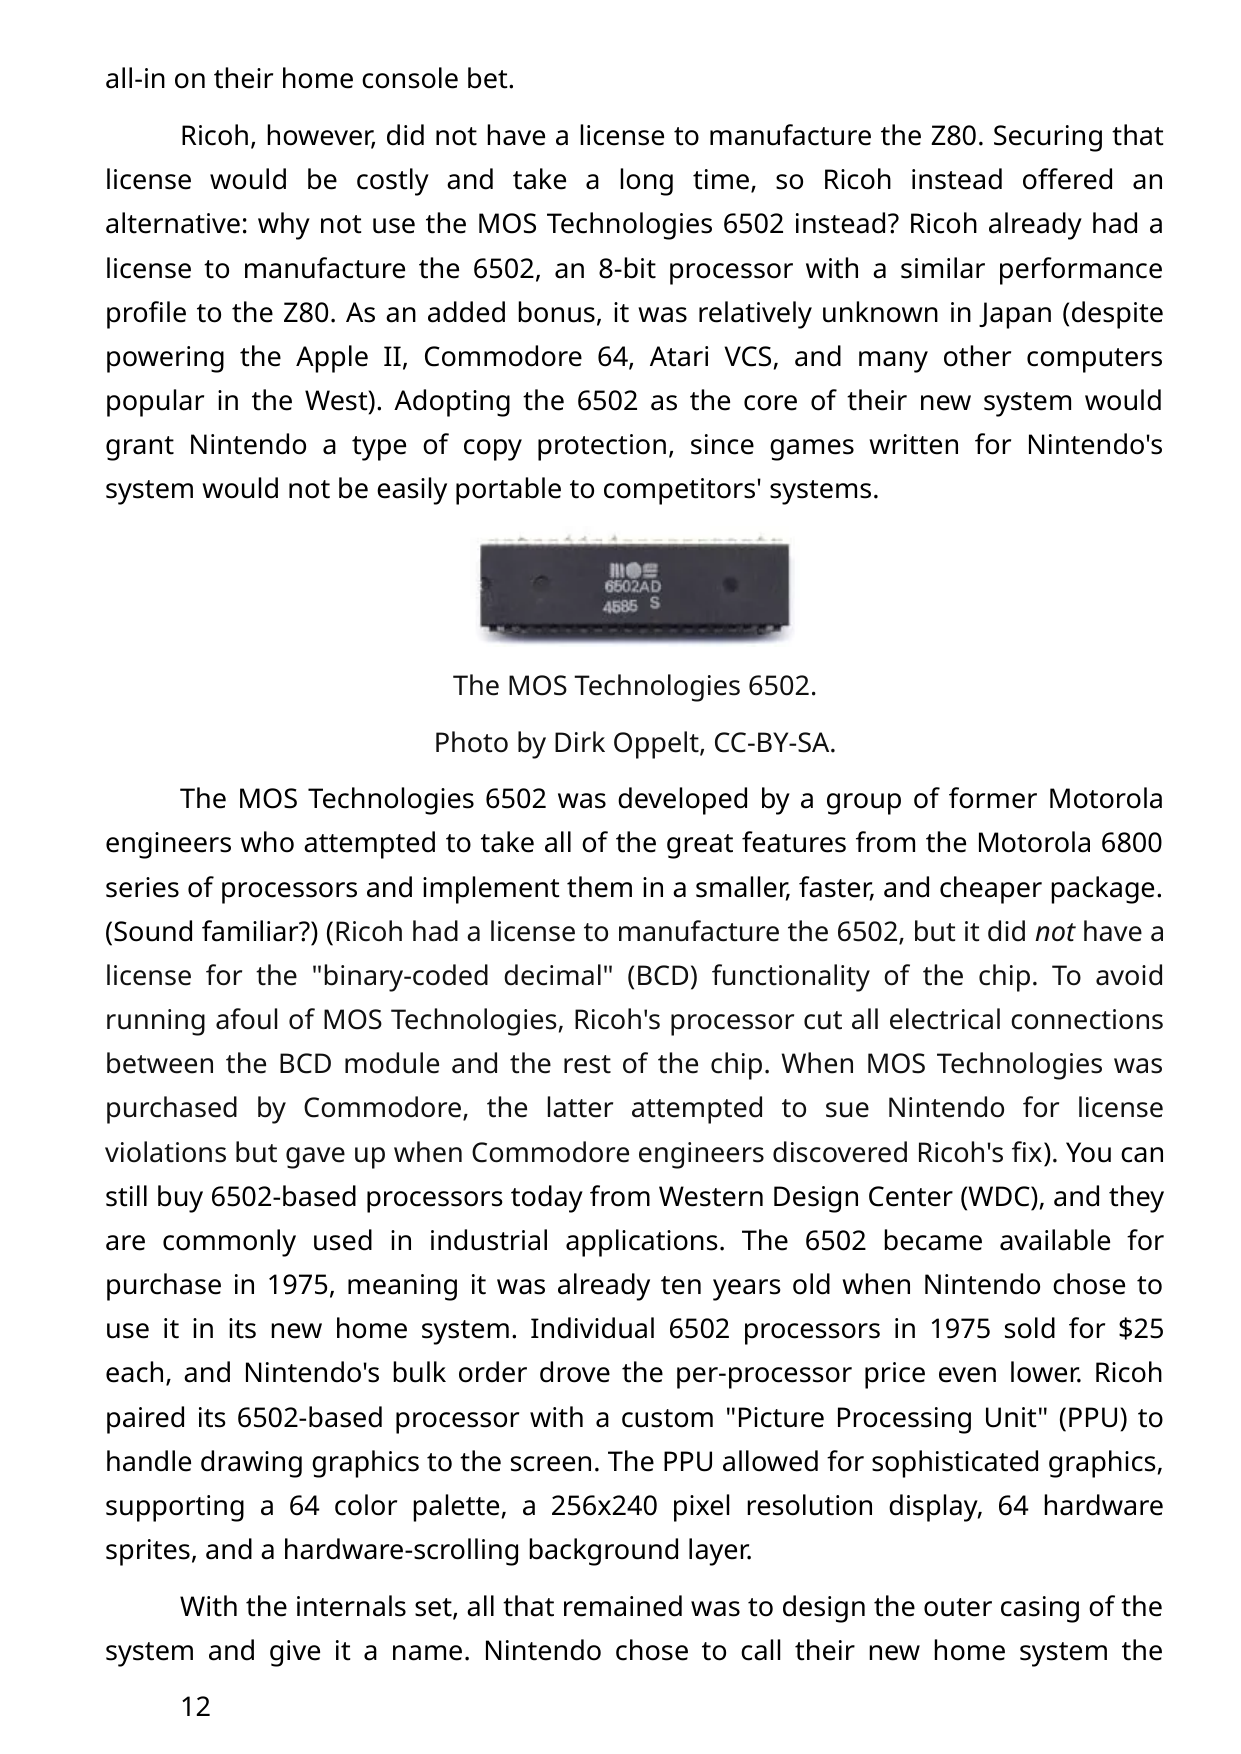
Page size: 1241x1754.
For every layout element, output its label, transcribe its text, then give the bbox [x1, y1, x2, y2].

text The MOS Technologies 6502 was developed by a group of former Motorola engineers who attempted to take all of the great features from the Motorola 6800 series of processors and implement them in a smaller, faster, and cheaper package. (Sound familiar?) (Ricoh had a license to manufacture the 6502, but it did not have a license for the "binary-coded decimal" (BCD) functionality of the chip. To avoid running afoul of MOS Technologies, Ricoh's processor cut all electrical connections between the BCD module and the rest of the chip. When MOS Technologies was purchased by Commodore, the latter attempted to sue Nintendo for license violations but gave up when Commodore engineers discovered Ricoh's fix). You can still buy 6502-based processors today from Western Design Center (WDC), and they are commonly used in industrial applications. The 6502 became available for purchase in 1975, meaning it was already ten years old when Nintendo chose to use it in its new home system. Individual 6502 processors in 1975 sold for $25 each, and Nintendo's bulk order drove the per-processor price even lower. Ricoh paired its 6502-based processor with a custom "Picture Processing Unit" (PPU) to handle drawing graphics to the screen. The PPU allowed for sophisticated graphics, supporting a 64 color palette, a 256x240 pixel resolution display, 64 hardware sprites, and a hardware-scrolling background layer. [105, 780, 1165, 1567]
text The MOS Technologies 6502. [105, 666, 1165, 703]
text Photo by Dirk Oppelt, CC-BY-SA. [105, 723, 1165, 760]
text Ricoh, however, did not have a license to manufacture the Z80. Securing that license would be costly and take a long time, so Ricoh instead offered an alternative: why not use the MOS Technologies 6502 instead? Ricoh already had a license to manufacture the 6502, an 8-bit processor with a similar performance profile to the Z80. As an added bonus, it was relatively unknown in Japan (despite powering the Apple II, Commodore 64, Atari VCS, and many other computers popular in the West). Adopting the 6502 as the core of their new system would grant Nintendo a type of copy protection, since games written for Nintendo's system would not be easily portable to competitors' systems. [105, 117, 1165, 507]
picture [470, 526, 800, 647]
